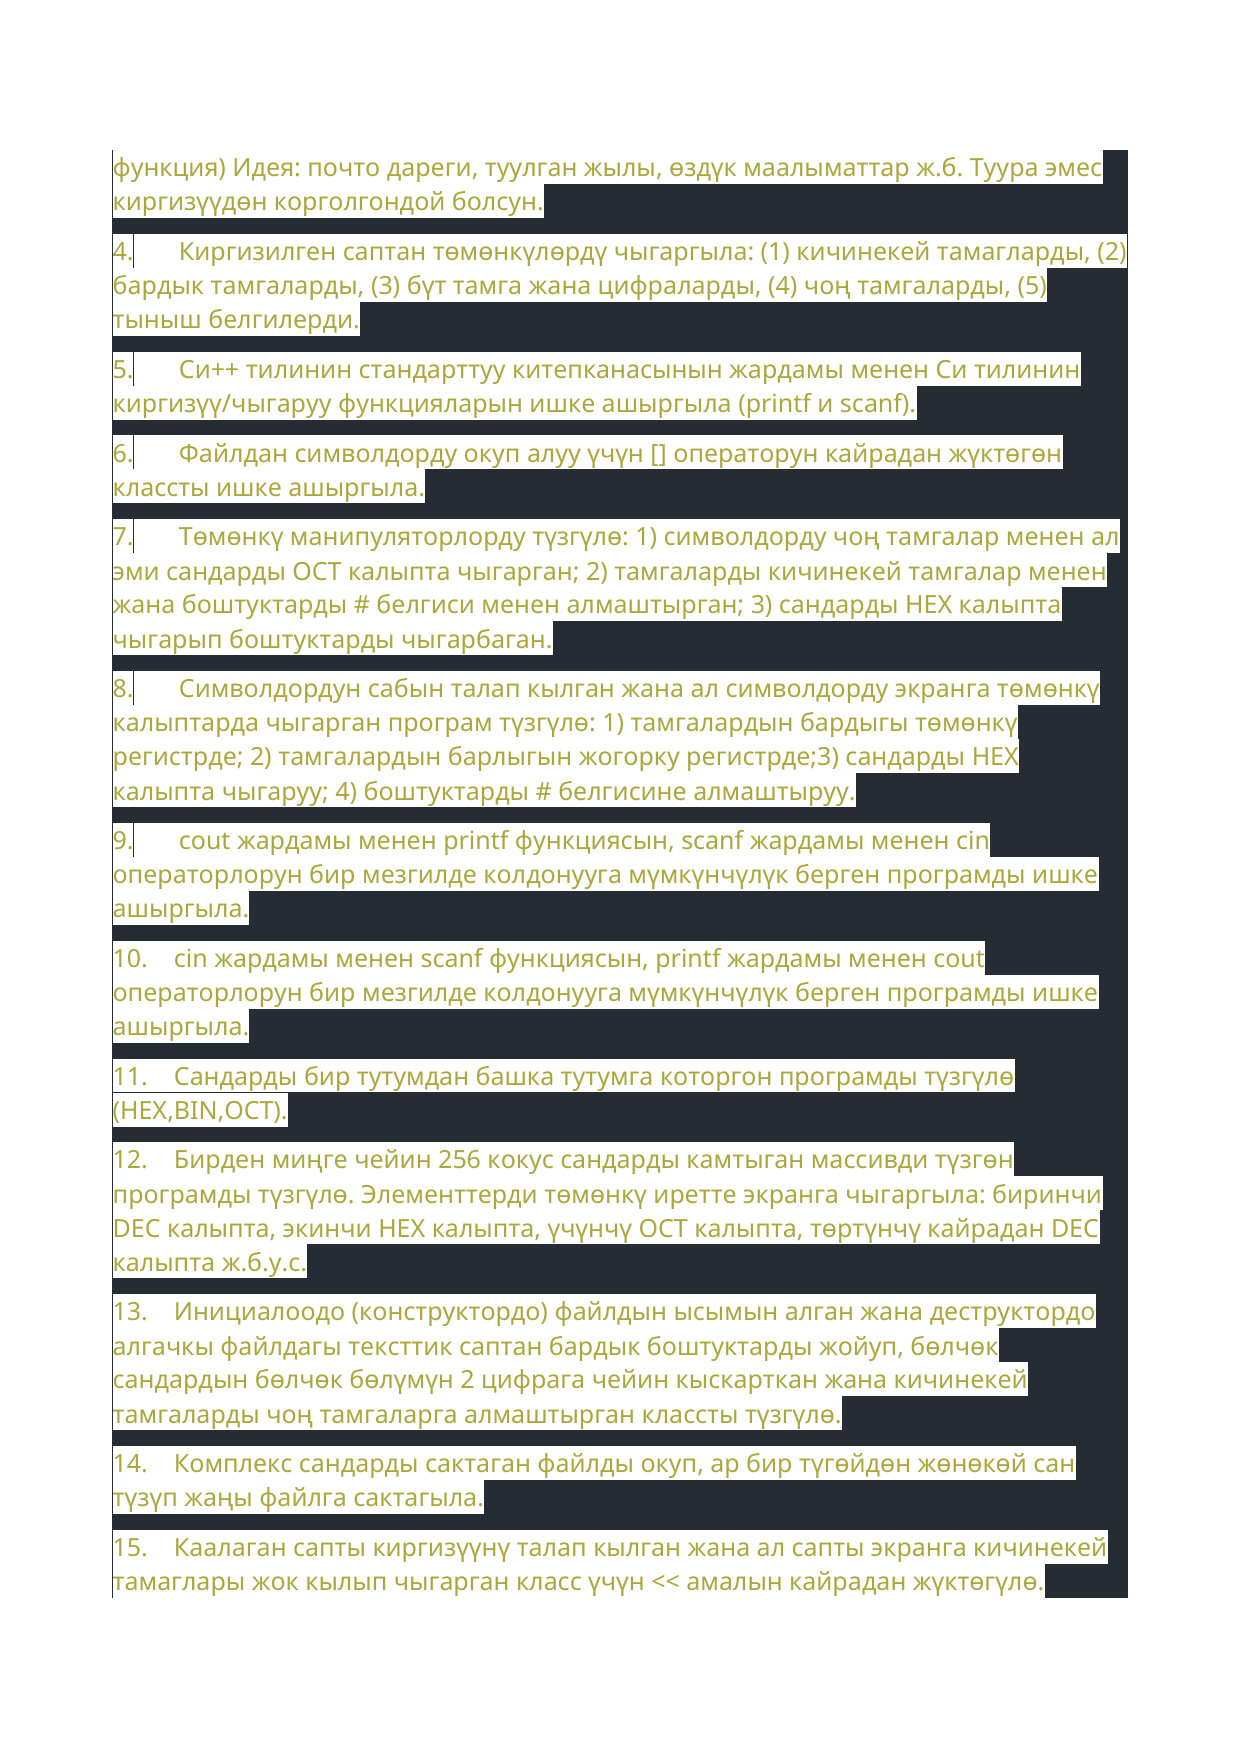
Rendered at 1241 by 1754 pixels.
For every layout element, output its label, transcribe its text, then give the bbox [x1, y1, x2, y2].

text 13. Инициалоодо (конструктордо) файлдын ысымын алган жана деструктордо алгачкы файлдагы тексттик саптан бардык боштуктарды жойуп, бөлчөк сандардын бөлчөк бөлүмүн 2 цифрага чейин кыскарткан жана кичинекей тамгаларды чоң тамгаларга алмаштырган классты түзгүлө. [842, 1294, 1128, 1430]
text 5. Си++ тилинин стандарттуу китепканасынын жардамы менен Си тилинин киргизүү/чыгаруу функцияларын ишке ашыргыла (printf и scanf). [917, 352, 1128, 420]
text 8. Символдордун сабын талап кылган жана ал символдорду экранга төмөнкү калыптарда чыгарган програм түзгүлө: 1) тамгалардын бардыгы төмөнкү регистрде; 2) тамгалардын барлыгын жогорку регистрде;3) сандарды HEX калыпта чыгаруу; 4) боштуктарды # белгисине алмаштыруу. [856, 671, 1128, 807]
text 12. Бирден миңге чейин 256 кокус сандарды камтыган массивди түзгөн програмды түзгүлө. Элементтерди төмөнкү иретте экранга чыгаргыла: биринчи DEC калыпта, экинчи HEX калыпта, үчүнчү OCT калыпта, төртүнчү кайрадан DEC калыпта ж.б.у.с. [307, 1142, 1128, 1278]
text 14. Комплекс сандарды сактаган файлды окуп, ар бир түгөйдөн жөнөкөй сан түзүп жаңы файлга сактагыла. [484, 1446, 1128, 1514]
text 11. Сандарды бир тутумдан башка тутумга которгон програмды түзгүлө (HEX,BIN,OCT). [112, 1058, 1128, 1127]
text 4. Киргизилген саптан төмөнкүлөрдү чыгаргыла: (1) кичинекей тамагларды, (2) бардык тамгаларды, (3) бүт тамга жана цифраларды, (4) чоң тамгаларды, (5) тыныш белгилерди. [360, 234, 1128, 336]
text 10. cin жардамы менен scanf функциясын, printf жардамы менен cout операторлорун бир мезгилде колдонууга мүмкүнчүлүк берген програмды ишке ашыргыла. [249, 941, 1128, 1043]
text 6. Файлдан символдорду окуп алуу үчүн [] операторун кайрадан жүктөгөн классты ишке ашыргыла. [425, 435, 1128, 503]
text 9. cout жардамы менен printf функциясын, scanf жардамы менен cin операторлорун бир мезгилде колдонууга мүмкүнчүлүк берген програмды ишке ашыргыла. [249, 823, 1128, 925]
text 7. Төмөнкү манипуляторлорду түзгүлө: 1) символдорду чоң тамгалар менен ал эми сандарды OCT калыпта чыгарган; 2) тамгаларды кичинекей тамгалар менен жана боштуктарды # белгиси менен алмаштырган; 3) сандарды HEX калыпта чыгарып боштуктарды чыгарбаган. [553, 519, 1128, 655]
